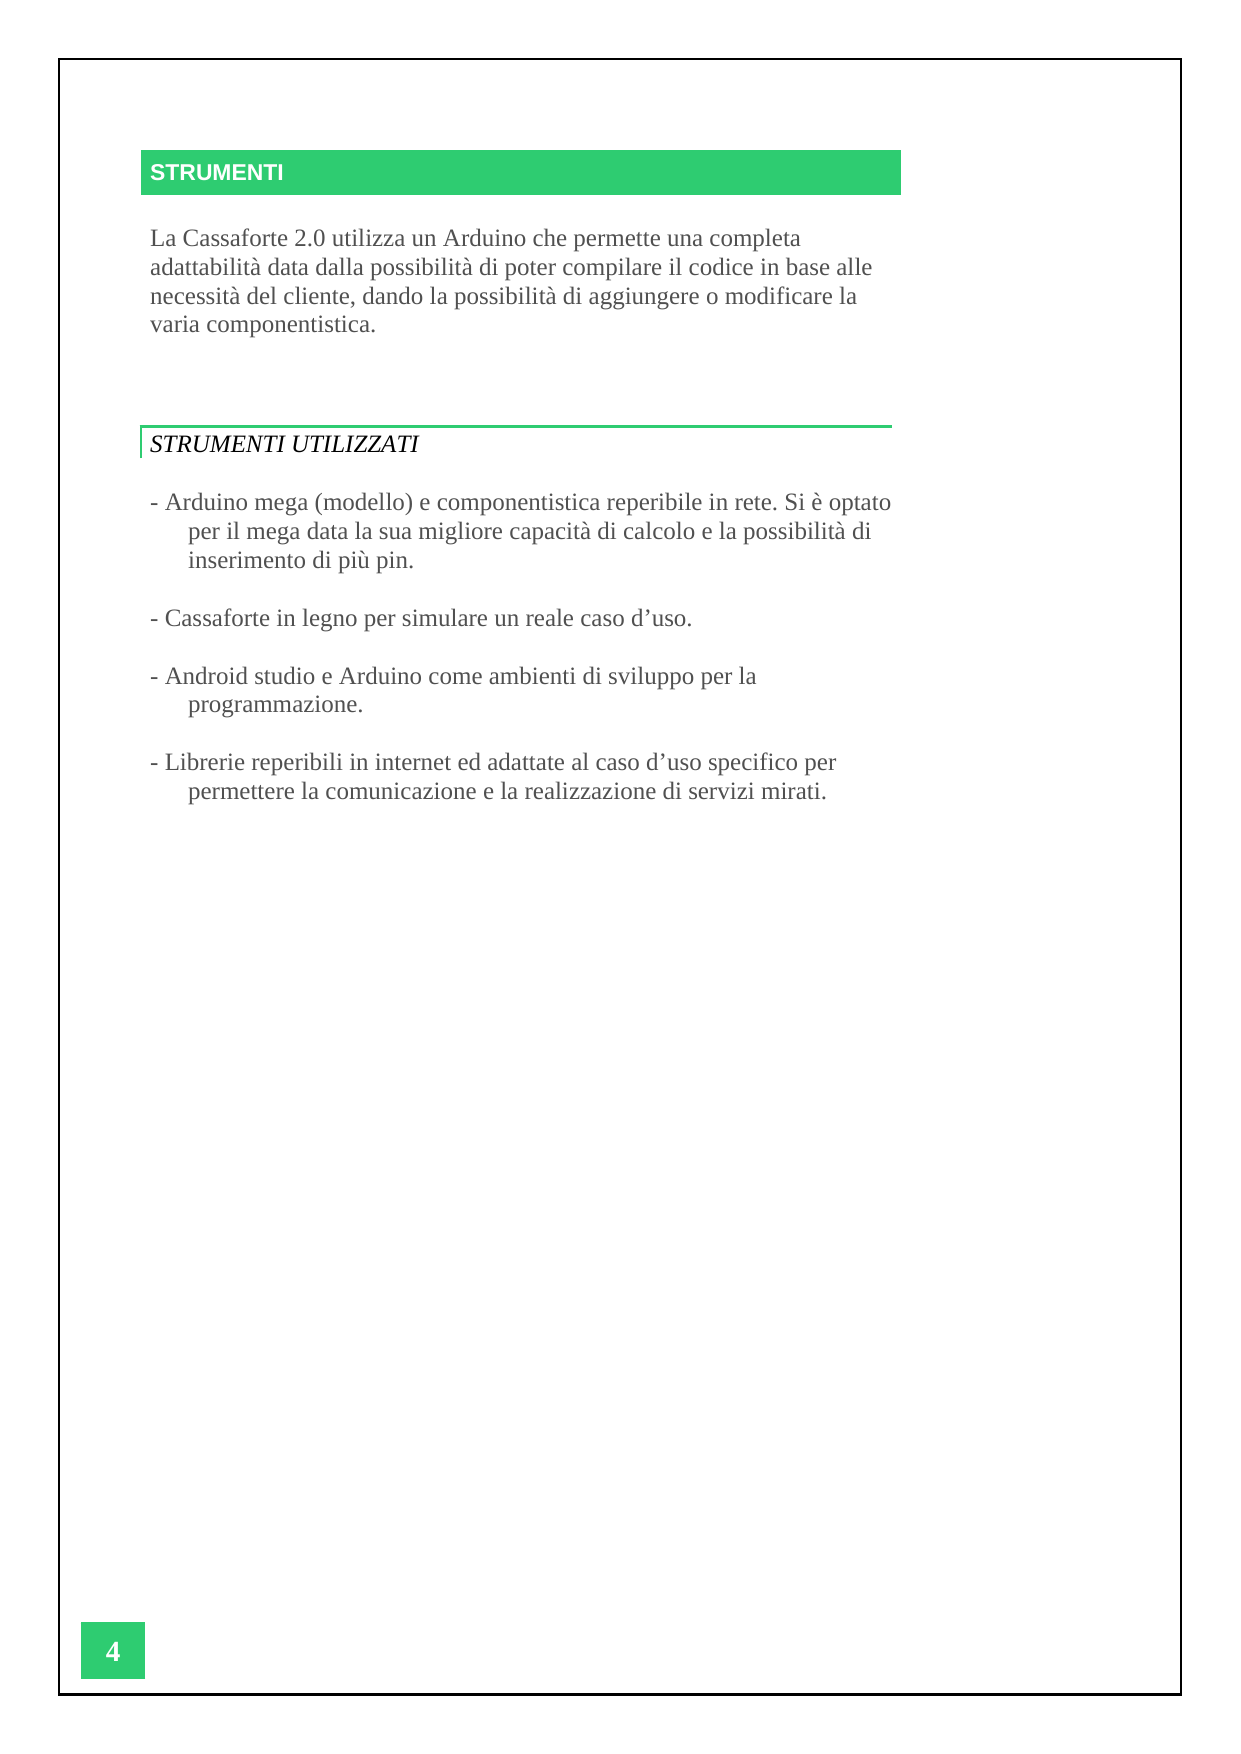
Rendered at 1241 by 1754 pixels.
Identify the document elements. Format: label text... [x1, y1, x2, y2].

text - Librerie reperibili in internet ed adattate al caso d’uso specifico per permettere la comunicazione e la realizzazione di servizi mirati. [150, 747, 892, 805]
text - Android studio e Arduino come ambienti di sviluppo per la programmazione. [150, 661, 892, 718]
subtitle Strumenti [142, 151, 900, 194]
text La Cassaforte 2.0 utilizza un Arduino che permette una completa adattabilità data dalla possibilità di poter compilare il codice in base alle necessità del cliente, dando la possibilità di aggiungere o modificare la varia componentistica. [150, 223, 892, 338]
text STRUMENTI UTILIZZATI [142, 428, 892, 458]
text - Cassaforte in legno per simulare un reale caso d’uso. [150, 603, 892, 632]
text - Arduino mega (modello) e componentistica reperibile in rete. Si è optato per il mega data la sua migliore capacità di calcolo e la possibilità di inserimento di più pin. [150, 487, 892, 574]
